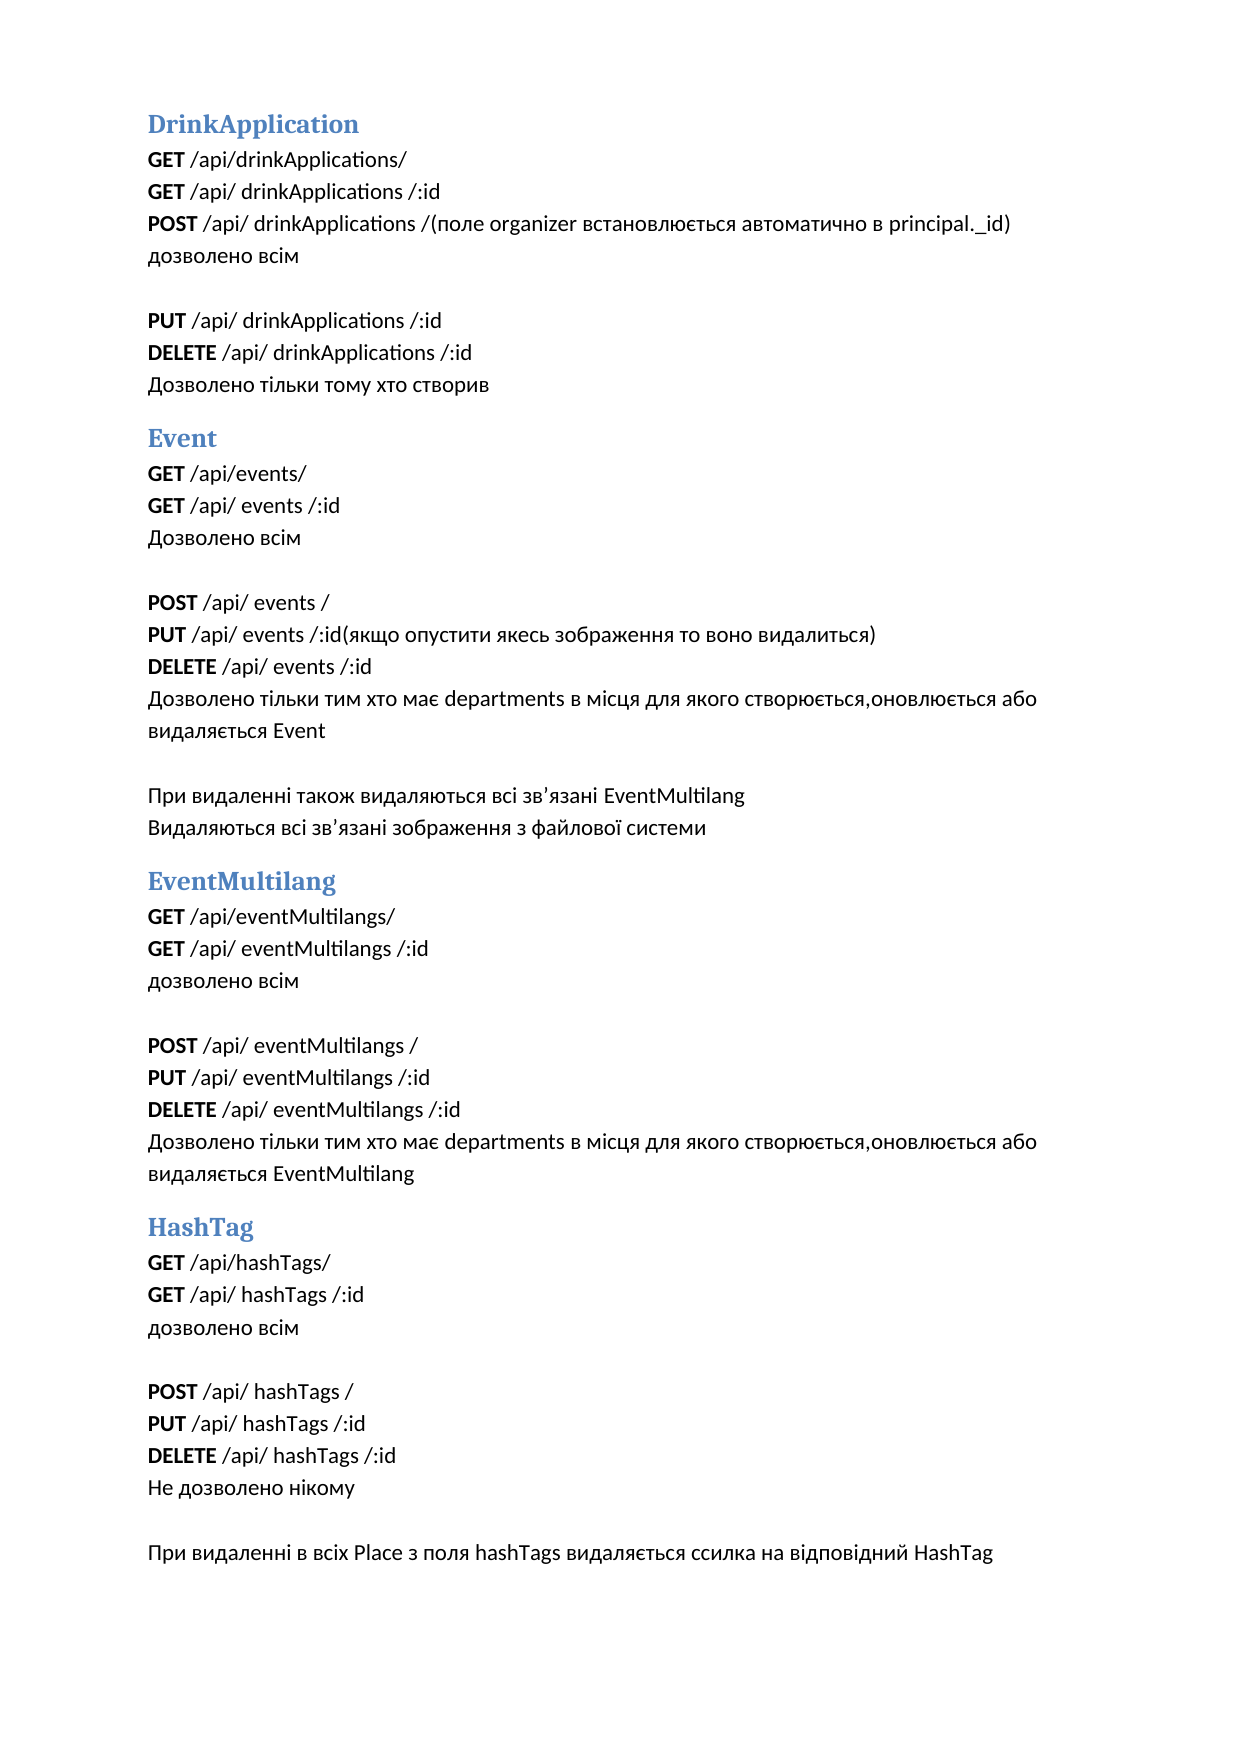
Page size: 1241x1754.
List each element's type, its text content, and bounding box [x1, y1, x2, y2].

subtitle HashTag [148, 1212, 1152, 1244]
text GET /api/drinkApplications/ GET /api/ drinkApplications /:id POST /api/ drinkApplications /(поле organizer встановлюється автоматично в principal._id) дозволено всім PUT /api/ drinkApplications /:id DELETE /api/ drinkApplications /:id Дозволено тільки тому хто створив [148, 145, 1152, 398]
text GET /api/eventMultilangs/ GET /api/ eventMultilangs /:id дозволено всім POST /api/ eventMultilangs / PUT /api/ eventMultilangs /:id DELETE /api/ eventMultilangs /:id Дозволено тільки тим хто має departments в місця для якого створюється,оновлюється або видаляється EventMultilang [148, 902, 1152, 1187]
text GET /api/hashTags/ GET /api/ hashTags /:id дозволено всім POST /api/ hashTags / PUT /api/ hashTags /:id DELETE /api/ hashTags /:id Не дозволено нікому При видаленні в всіх Place з поля hashTags видаляється ссилка на відповідний HashTag [148, 1248, 1152, 1566]
text GET /api/events/ GET /api/ events /:id Дозволено всім POST /api/ events / PUT /api/ events /:id(якщо опустити якесь зображення то воно видалиться) DELETE /api/ events /:id Дозволено тільки тим хто має departments в місця для якого створюється,оновлюється або видаляється Event При видаленні також видаляються всі зв’язані EventMultilang Видаляються всі зв’язані зображення з файлової системи [148, 459, 1152, 841]
subtitle DrinkApplication [148, 109, 1152, 141]
subtitle EventMultilang [148, 866, 1152, 897]
subtitle Event [148, 423, 1152, 454]
